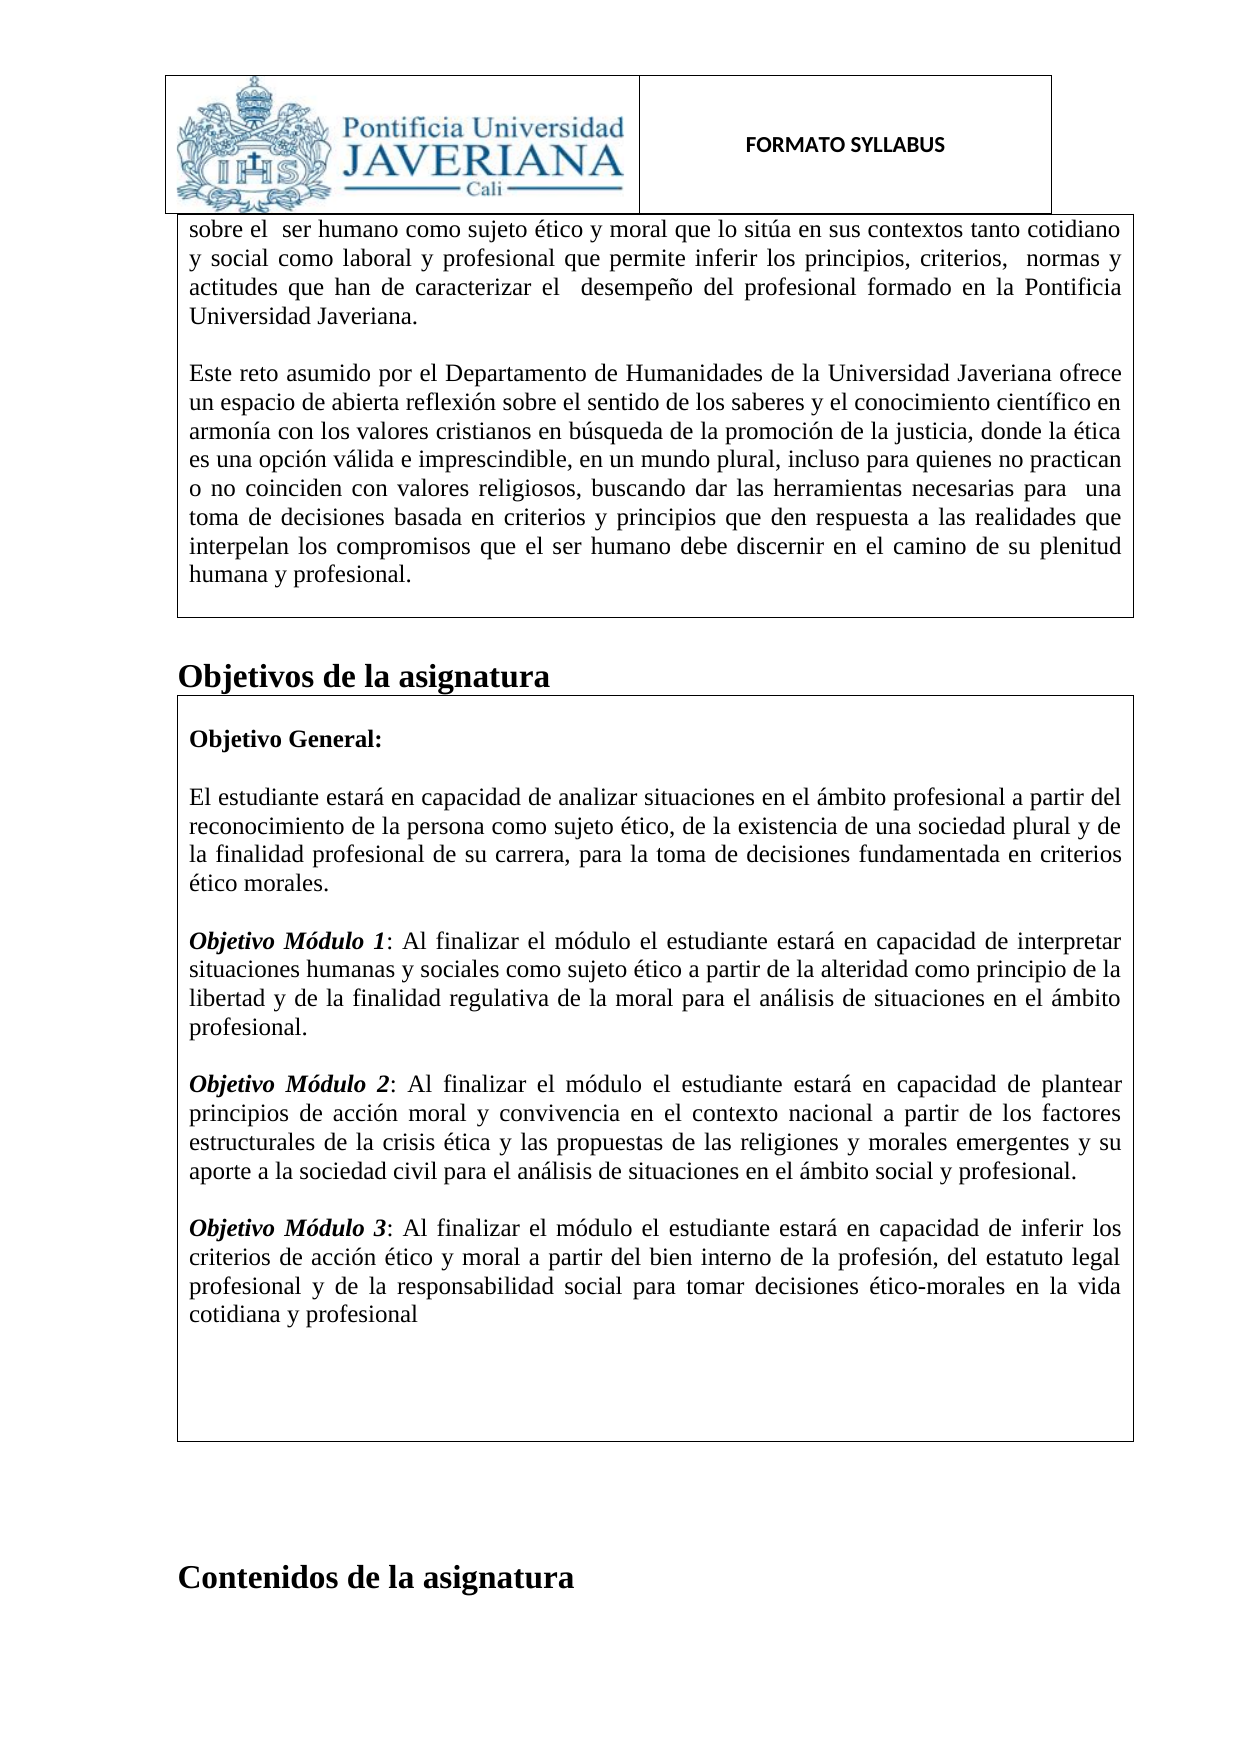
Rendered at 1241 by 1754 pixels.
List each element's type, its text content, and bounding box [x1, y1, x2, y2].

text Objetivos de la asignatura [177, 656, 1063, 695]
text Contenidos de la asignatura [177, 1557, 1063, 1595]
picture [176, 76, 625, 213]
table_header Objetivo General: El estudiante estará en capacidad de analizar situaciones en el ámbito profesional a partir del reconocimiento de la persona como sujeto ético, de la existencia de una sociedad plural y de la finalidad profesional de su carrera, para la toma de decisiones fundamentada en criterios ético morales. Objetivo Módulo 1: Al finalizar el módulo el estudiante estará en capacidad de interpretar situaciones humanas y sociales como sujeto ético a partir de la alteridad como principio de la libertad y de la finalidad regulativa de la moral para el análisis de situaciones en el ámbito profesional. Objetivo Módulo 2: Al finalizar el módulo el estudiante estará en capacidad de plantear principios de acción moral y convivencia en el contexto nacional a partir de los factores estructurales de la crisis ética y las propuestas de las religiones y morales emergentes y su aporte a la sociedad civil para el análisis de situaciones en el ámbito social y profesional. Objetivo Módulo 3: Al finalizar el módulo el estudiante estará en capacidad de inferir los criterios de acción ético y moral a partir del bien interno de la profesión, del estatuto legal profesional y de la responsabilidad social para tomar decisiones ético-morales en la vida cotidiana y profesional [178, 696, 1133, 1441]
